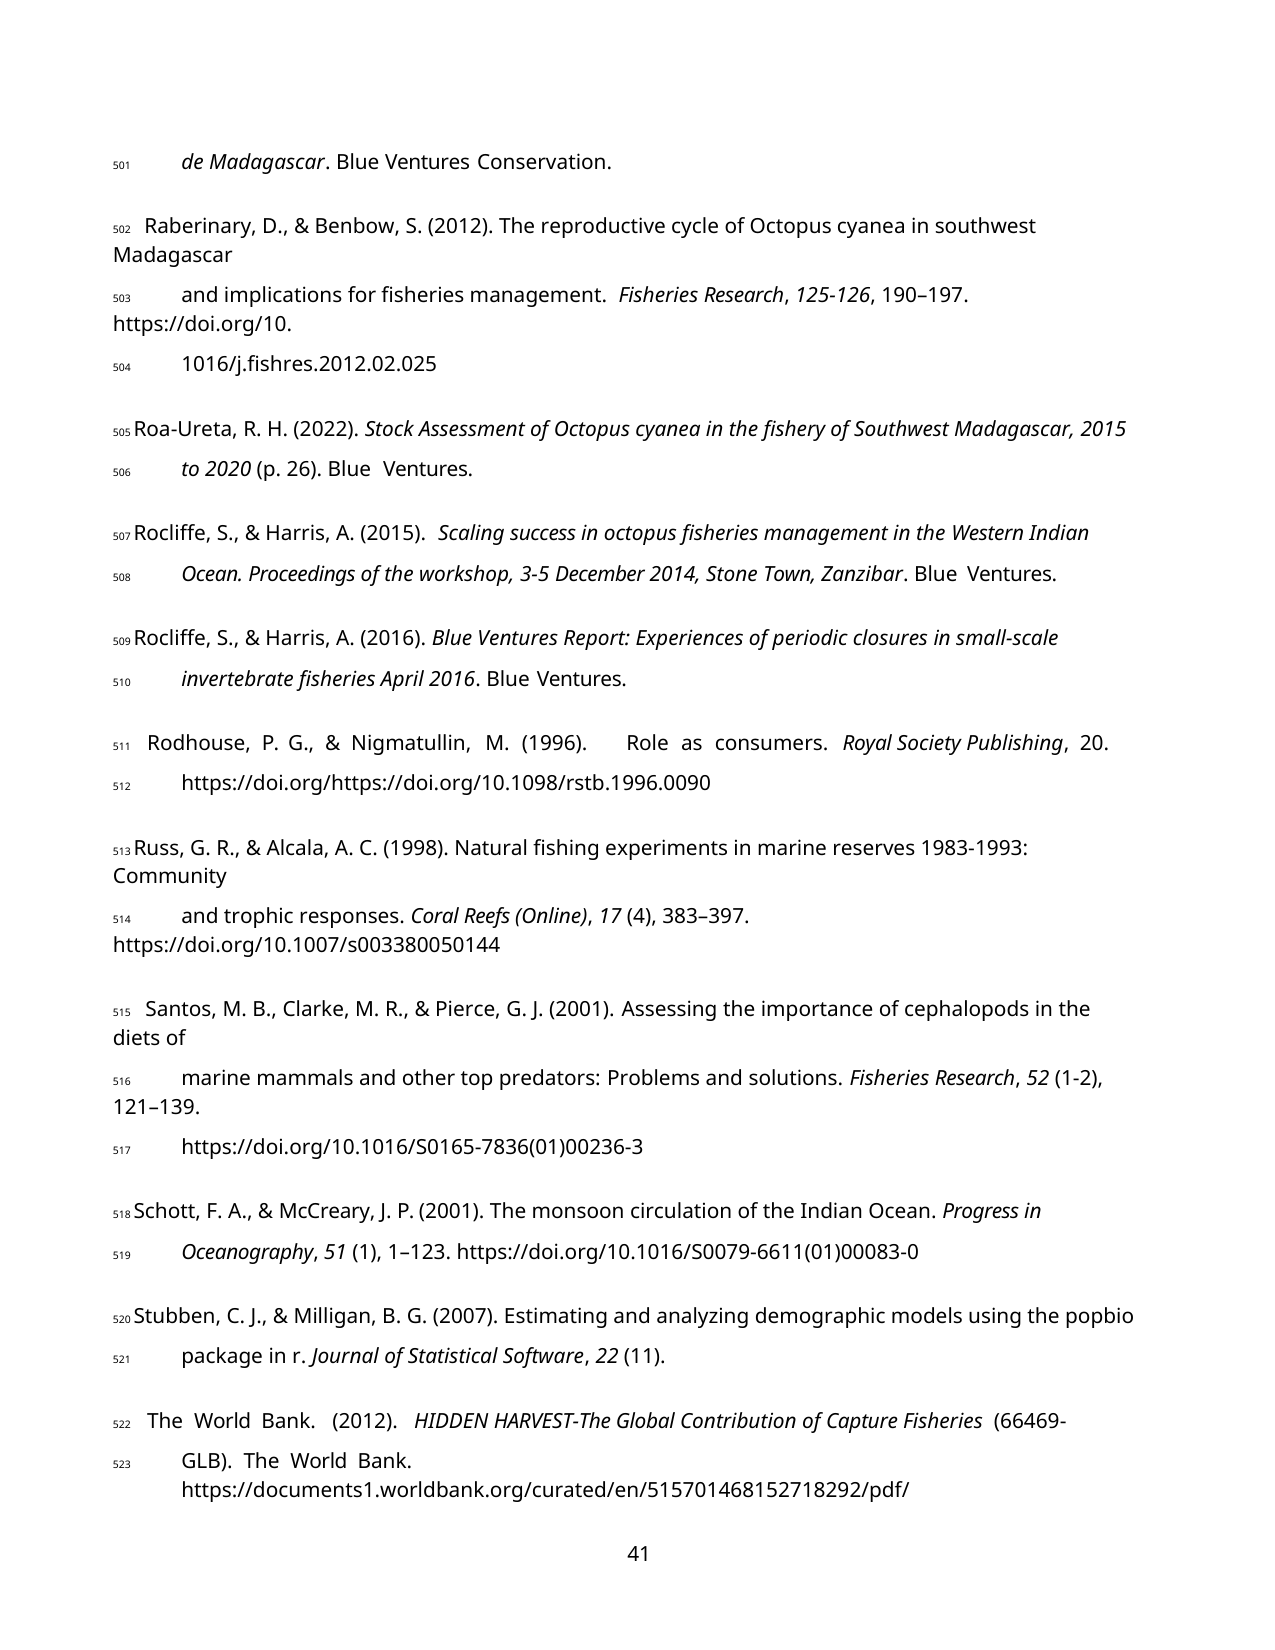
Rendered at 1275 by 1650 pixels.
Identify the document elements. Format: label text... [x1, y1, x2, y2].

text 510 invertebrate fisheries April 2016. Blue Ventures. [113, 664, 1137, 692]
text 507 Rocliffe, S., & Harris, A. (2015). Scaling success in octopus fisheries management in the Western Indian [113, 518, 1137, 547]
text 502 Raberinary, D., & Benbow, S. (2012). The reproductive cycle of Octopus cyanea in southwest Madagascar [113, 212, 1137, 268]
text 505 Roa-Ureta, R. H. (2022). Stock Assessment of Octopus cyanea in the fishery of Southwest Madagascar, 2015 [113, 414, 1137, 442]
text 523 GLB). The World Bank. https://documents1.worldbank.org/curated/en/515701468152718292/pdf/ [113, 1446, 1137, 1503]
text 522 The World Bank. (2012). HIDDEN HARVEST-The Global Contribution of Capture Fisheries (66469- [113, 1406, 1137, 1434]
text 520 Stubben, C. J., & Milligan, B. G. (2007). Estimating and analyzing demographic models using the popbio [113, 1301, 1137, 1330]
text 511 Rodhouse, P. G., & Nigmatullin, M. (1996). Role as consumers. Royal Society Publishing, 20. [113, 728, 1137, 756]
text 503 and implications for fisheries management. Fisheries Research, 125-126, 190–197. https://doi.org/10. [113, 281, 1137, 337]
text 513 Russ, G. R., & Alcala, A. C. (1998). Natural fishing experiments in marine reserves 1983-1993: Community [113, 833, 1137, 889]
text 521 package in r. Journal of Statistical Software, 22 (11). [113, 1342, 1137, 1370]
text 509 Rocliffe, S., & Harris, A. (2016). Blue Ventures Report: Experiences of periodic closures in small-scale [113, 623, 1137, 652]
text 508 Ocean. Proceedings of the workshop, 3-5 December 2014, Stone Town, Zanzibar. Blue Ventures. [113, 559, 1137, 587]
text 512 https://doi.org/https://doi.org/10.1098/rstb.1996.0090 [113, 768, 1137, 797]
text 514 and trophic responses. Coral Reefs (Online), 17 (4), 383–397. https://doi.org/10.1007/s003380050144 [113, 902, 1137, 958]
text 519 Oceanography, 51 (1), 1–123. https://doi.org/10.1016/S0079-6611(01)00083-0 [113, 1237, 1137, 1265]
text 518 Schott, F. A., & McCreary, J. P. (2001). The monsoon circulation of the Indian Ocean. Progress in [113, 1197, 1137, 1225]
text 516 marine mammals and other top predators: Problems and solutions. Fisheries Research, 52 (1-2), 121–139. [113, 1063, 1137, 1120]
text 515 Santos, M. B., Clarke, M. R., & Pierce, G. J. (2001). Assessing the importance of cephalopods in the diets of [113, 994, 1137, 1051]
text 517 https://doi.org/10.1016/S0165-7836(01)00236-3 [113, 1132, 1137, 1161]
text 504 1016/j.fishres.2012.02.025 [113, 349, 1137, 378]
text 506 to 2020 (p. 26). Blue Ventures. [113, 454, 1137, 483]
text 501 de Madagascar. Blue Ventures Conservation. [113, 147, 1137, 176]
